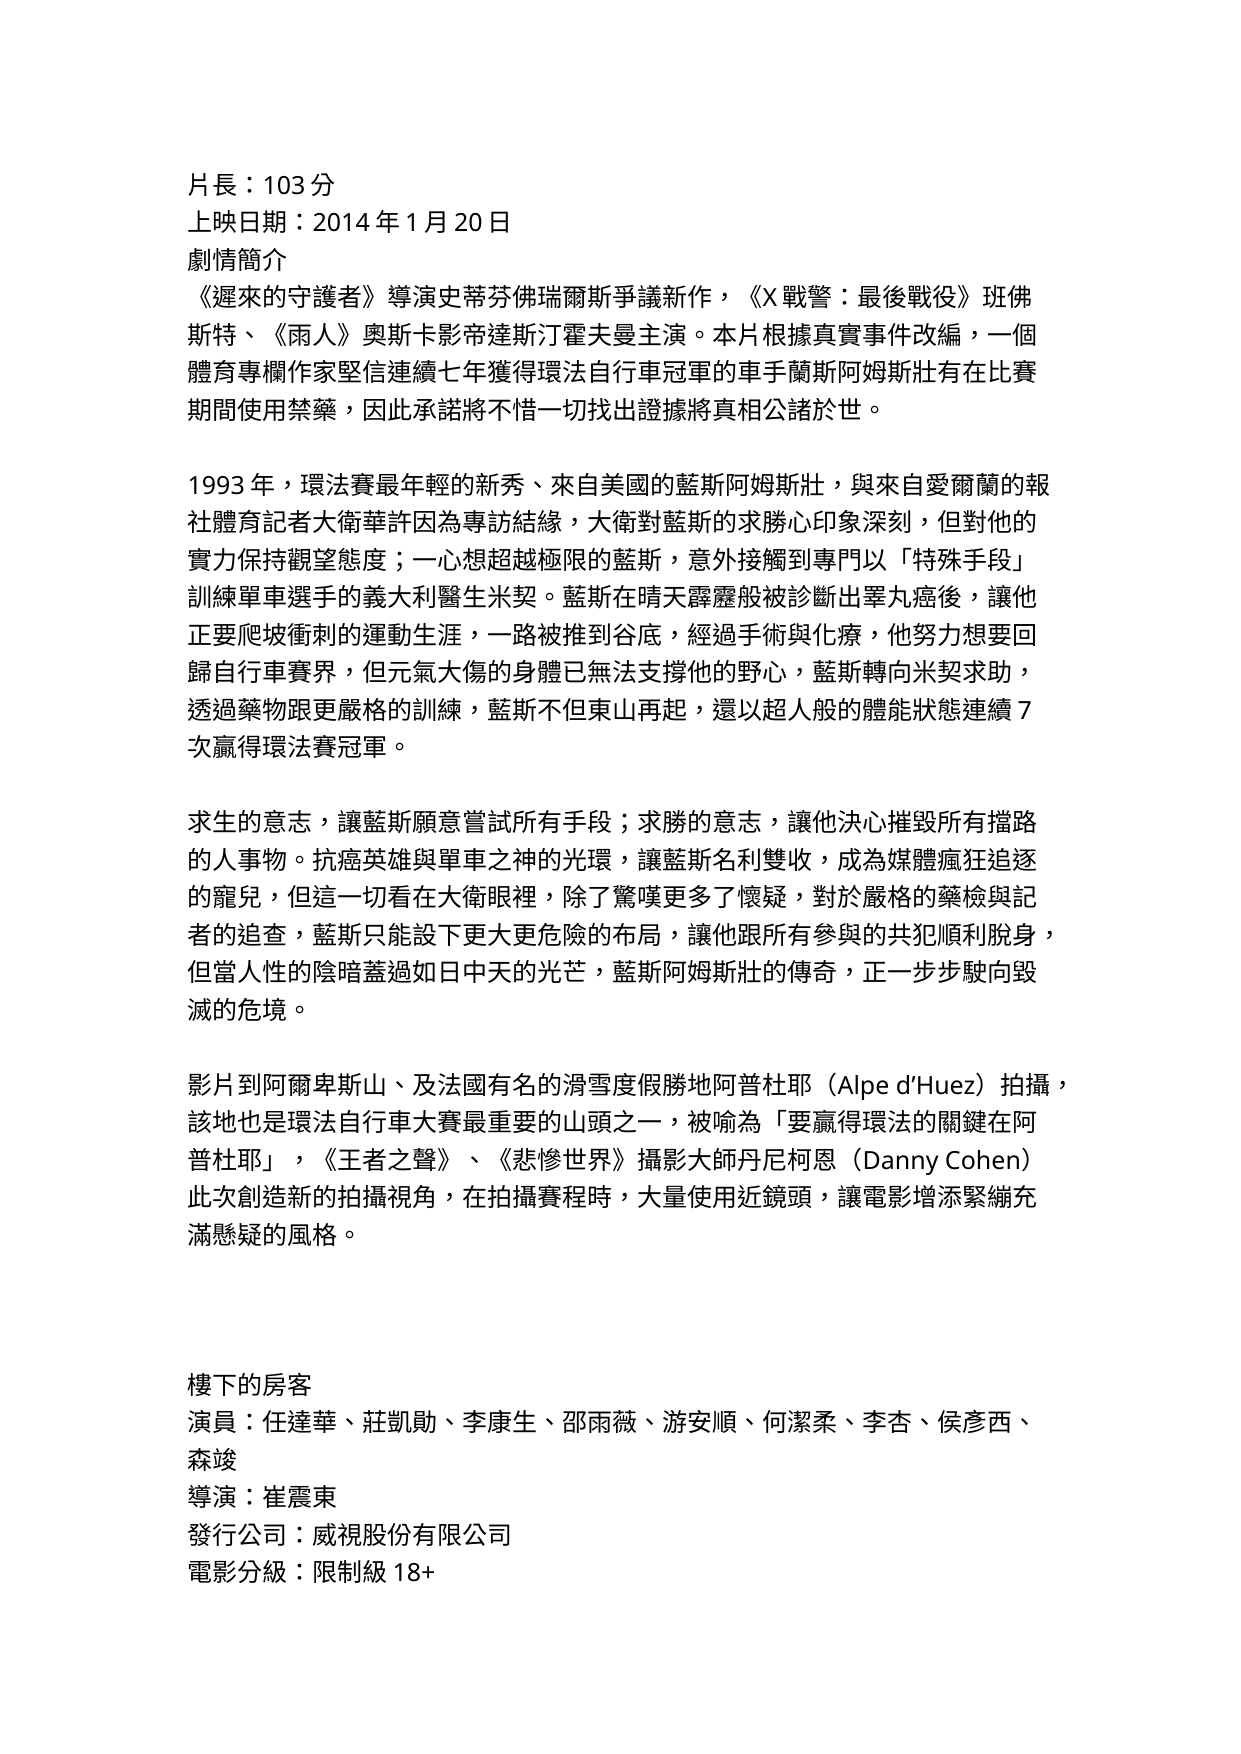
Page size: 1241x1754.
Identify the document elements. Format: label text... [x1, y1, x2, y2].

text 劇情簡介 [187, 239, 1053, 277]
text 上映日期：2014年1月20日 [187, 202, 1053, 239]
text 導演：崔震東 [187, 1477, 1053, 1514]
text 發行公司：威視股份有限公司 [187, 1514, 1053, 1552]
text 影片到阿爾卑斯山、及法國有名的滑雪度假勝地阿普杜耶（Alpe d’Huez）拍攝，該地也是環法自行車大賽最重要的山頭之一，被喻為「要贏得環法的關鍵在阿普杜耶」，《王者之聲》、《悲慘世界》攝影大師丹尼柯恩（Danny Cohen）此次創造新的拍攝視角，在拍攝賽程時，大量使用近鏡頭，讓電影增添緊繃充滿懸疑的風格。 [187, 1064, 1053, 1252]
text 演員：任達華、莊凱勛、李康生、邵雨薇、游安順、何潔柔、李杏、侯彥西、森竣 [187, 1402, 1053, 1477]
text 片長：103分 [187, 164, 1053, 202]
text 求生的意志，讓藍斯願意嘗試所有手段；求勝的意志，讓他決心摧毀所有擋路的人事物。抗癌英雄與單車之神的光環，讓藍斯名利雙收，成為媒體瘋狂追逐的寵兒，但這一切看在大衛眼裡，除了驚嘆更多了懷疑，對於嚴格的藥檢與記者的追查，藍斯只能設下更大更危險的布局，讓他跟所有參與的共犯順利脫身，但當人性的陰暗蓋過如日中天的光芒，藍斯阿姆斯壯的傳奇，正一步步駛向毀滅的危境。 [187, 802, 1053, 1027]
text 電影分級：限制級18+ [187, 1552, 1053, 1589]
text 1993年，環法賽最年輕的新秀、來自美國的藍斯阿姆斯壯，與來自愛爾蘭的報社體育記者大衛華許因為專訪結緣，大衛對藍斯的求勝心印象深刻，但對他的實力保持觀望態度；一心想超越極限的藍斯，意外接觸到專門以「特殊手段」訓練單車選手的義大利醫生米契。藍斯在晴天霹靂般被診斷出睪丸癌後，讓他正要爬坡衝刺的運動生涯，一路被推到谷底，經過手術與化療，他努力想要回歸自行車賽界，但元氣大傷的身體已無法支撐他的野心，藍斯轉向米契求助，透過藥物跟更嚴格的訓練，藍斯不但東山再起，還以超人般的體能狀態連續7次贏得環法賽冠軍。 [187, 464, 1053, 764]
text 樓下的房客 [187, 1364, 1053, 1402]
text 《遲來的守護者》導演史蒂芬佛瑞爾斯爭議新作，《X戰警：最後戰役》班佛斯特、《雨人》奧斯卡影帝達斯汀霍夫曼主演。本片根據真實事件改編，一個體育專欄作家堅信連續七年獲得環法自行車冠軍的車手蘭斯阿姆斯壯有在比賽期間使用禁藥，因此承諾將不惜一切找出證據將真相公諸於世。 [187, 277, 1053, 427]
